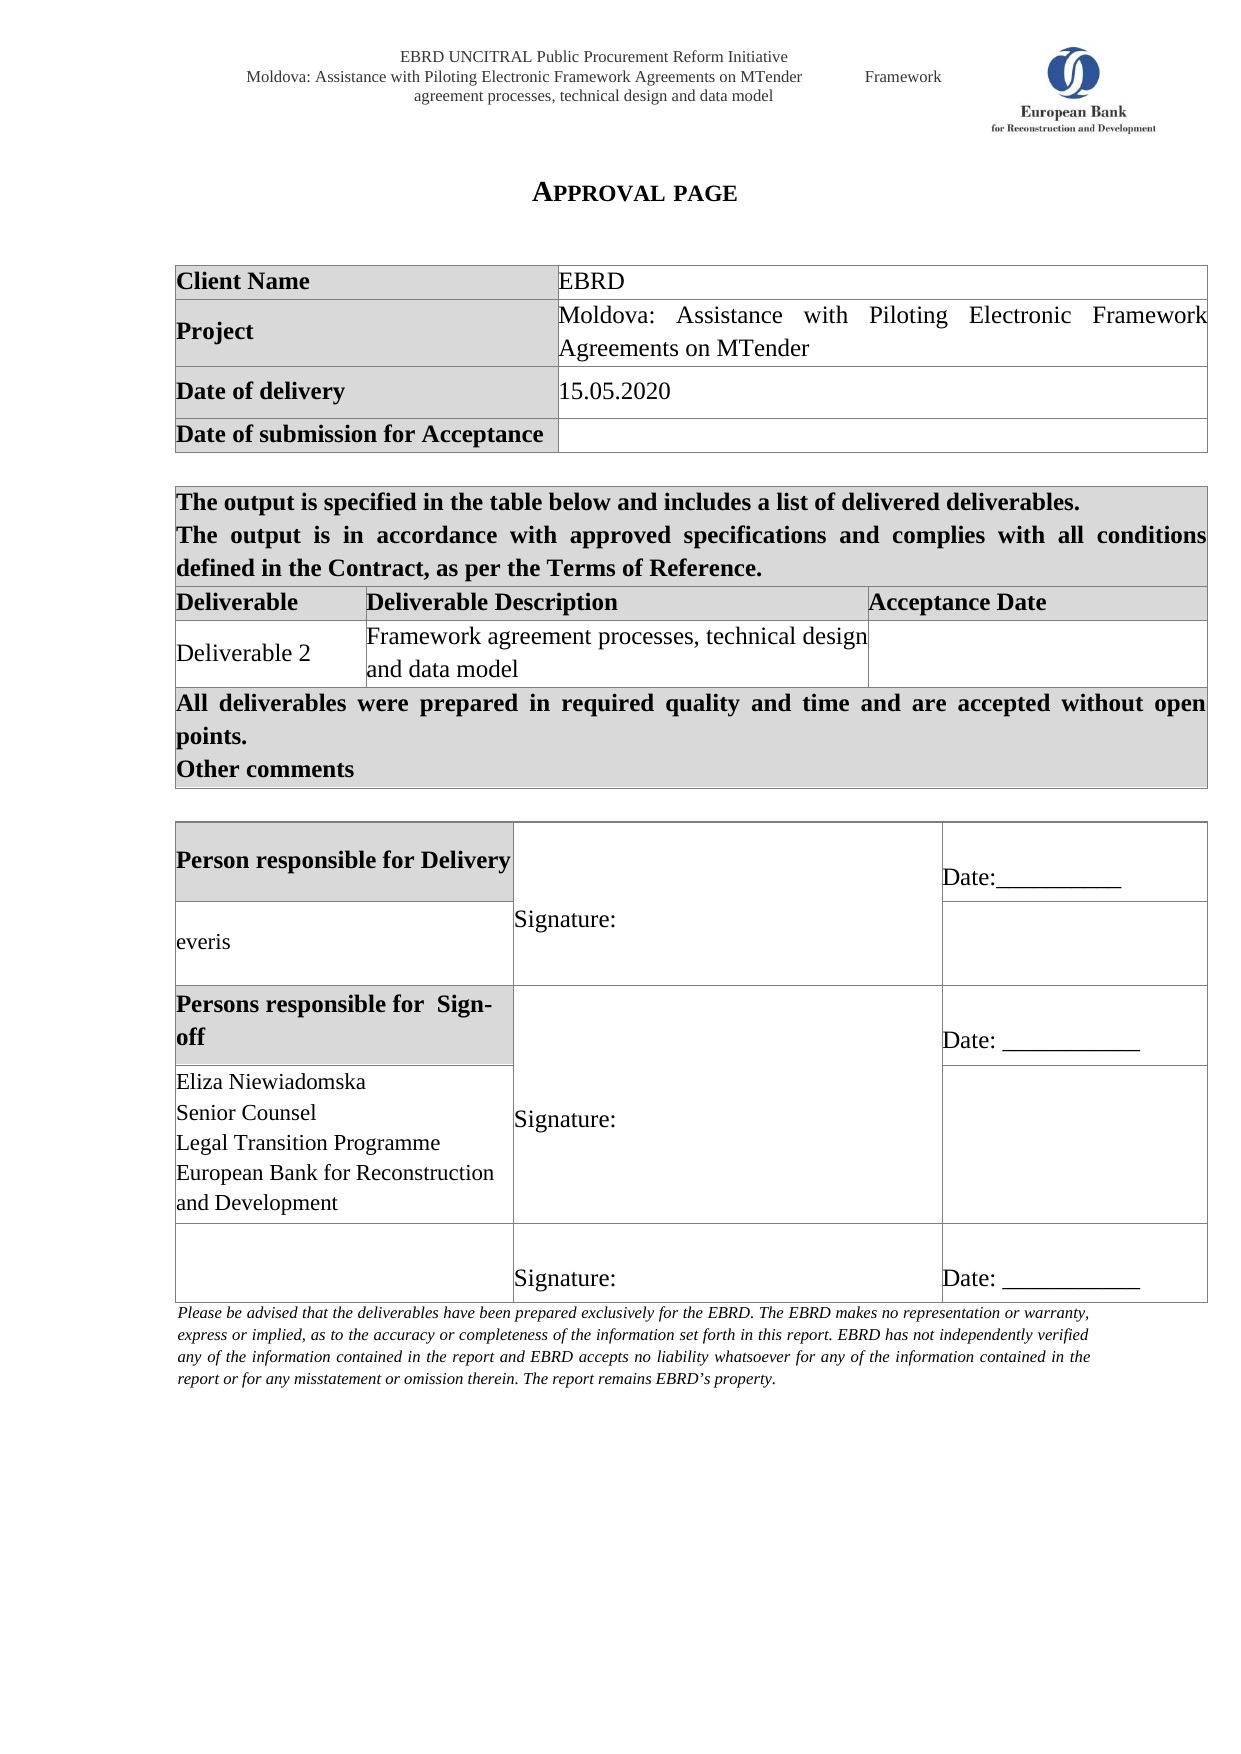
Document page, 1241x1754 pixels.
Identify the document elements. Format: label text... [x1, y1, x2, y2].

text Approval page [177, 174, 1092, 208]
table_cell Moldova: Assistance with Piloting Electronic Framework Agreements on MTender [559, 300, 1207, 366]
table_cell [943, 1066, 1207, 1223]
table_cell [176, 1224, 513, 1302]
table_header Client Name [176, 266, 558, 299]
table_cell Acceptance Date [869, 587, 1207, 620]
table_cell All deliverables were prepared in required quality and time and are accepted without open points. Other comments [176, 688, 1207, 787]
table_cell Date of delivery [176, 367, 558, 418]
table_header Person responsible for Delivery [176, 823, 513, 901]
table_cell Project [176, 300, 558, 366]
table_cell Deliverable [176, 587, 366, 620]
table_cell Signature: [514, 1224, 942, 1302]
table_header The output is specified in the table below and includes a list of delivered deliverables. The output is in accordance with approved specifications and complies with all conditions defined in the Contract, as per the Terms of Reference. [176, 487, 1207, 586]
table_cell Deliverable 2 [176, 621, 366, 687]
table_header Date:__________ [943, 823, 1207, 901]
table_cell Framework agreement processes, technical design and data model [367, 621, 868, 687]
table_header EBRD [559, 266, 1207, 299]
table_cell Eliza Niewiadomska Senior Counsel Legal Transition Programme European Bank for Reconstruction and Development [176, 1066, 513, 1223]
table_cell [559, 419, 1207, 452]
text Please be advised that the deliverables have been prepared exclusively for the EBRD. The EBRD makes no representation or warranty, express or implied, as to the accuracy or completeness of the information set forth in this report. EBRD has not independently verified any of the information contained in the report and EBRD accepts no liability whatsoever for any of the information contained in the report or for any misstatement or omission therein. The report remains EBRD’s property. [177, 1303, 1092, 1388]
table_cell Deliverable Description [367, 587, 868, 620]
table_cell everis [176, 902, 513, 985]
picture [991, 47, 1156, 134]
table_cell Persons responsible for Sign-off [176, 986, 513, 1064]
table_header Signature: [514, 823, 942, 985]
table_cell 15.05.2020 [559, 367, 1207, 418]
table_cell Date of submission for Acceptance [176, 419, 558, 452]
table_cell Date: ___________ [943, 986, 1207, 1064]
table_cell Signature: [514, 986, 942, 1223]
table_cell [869, 621, 1207, 687]
table_cell [943, 902, 1207, 985]
table_cell Date: ___________ [943, 1224, 1207, 1302]
